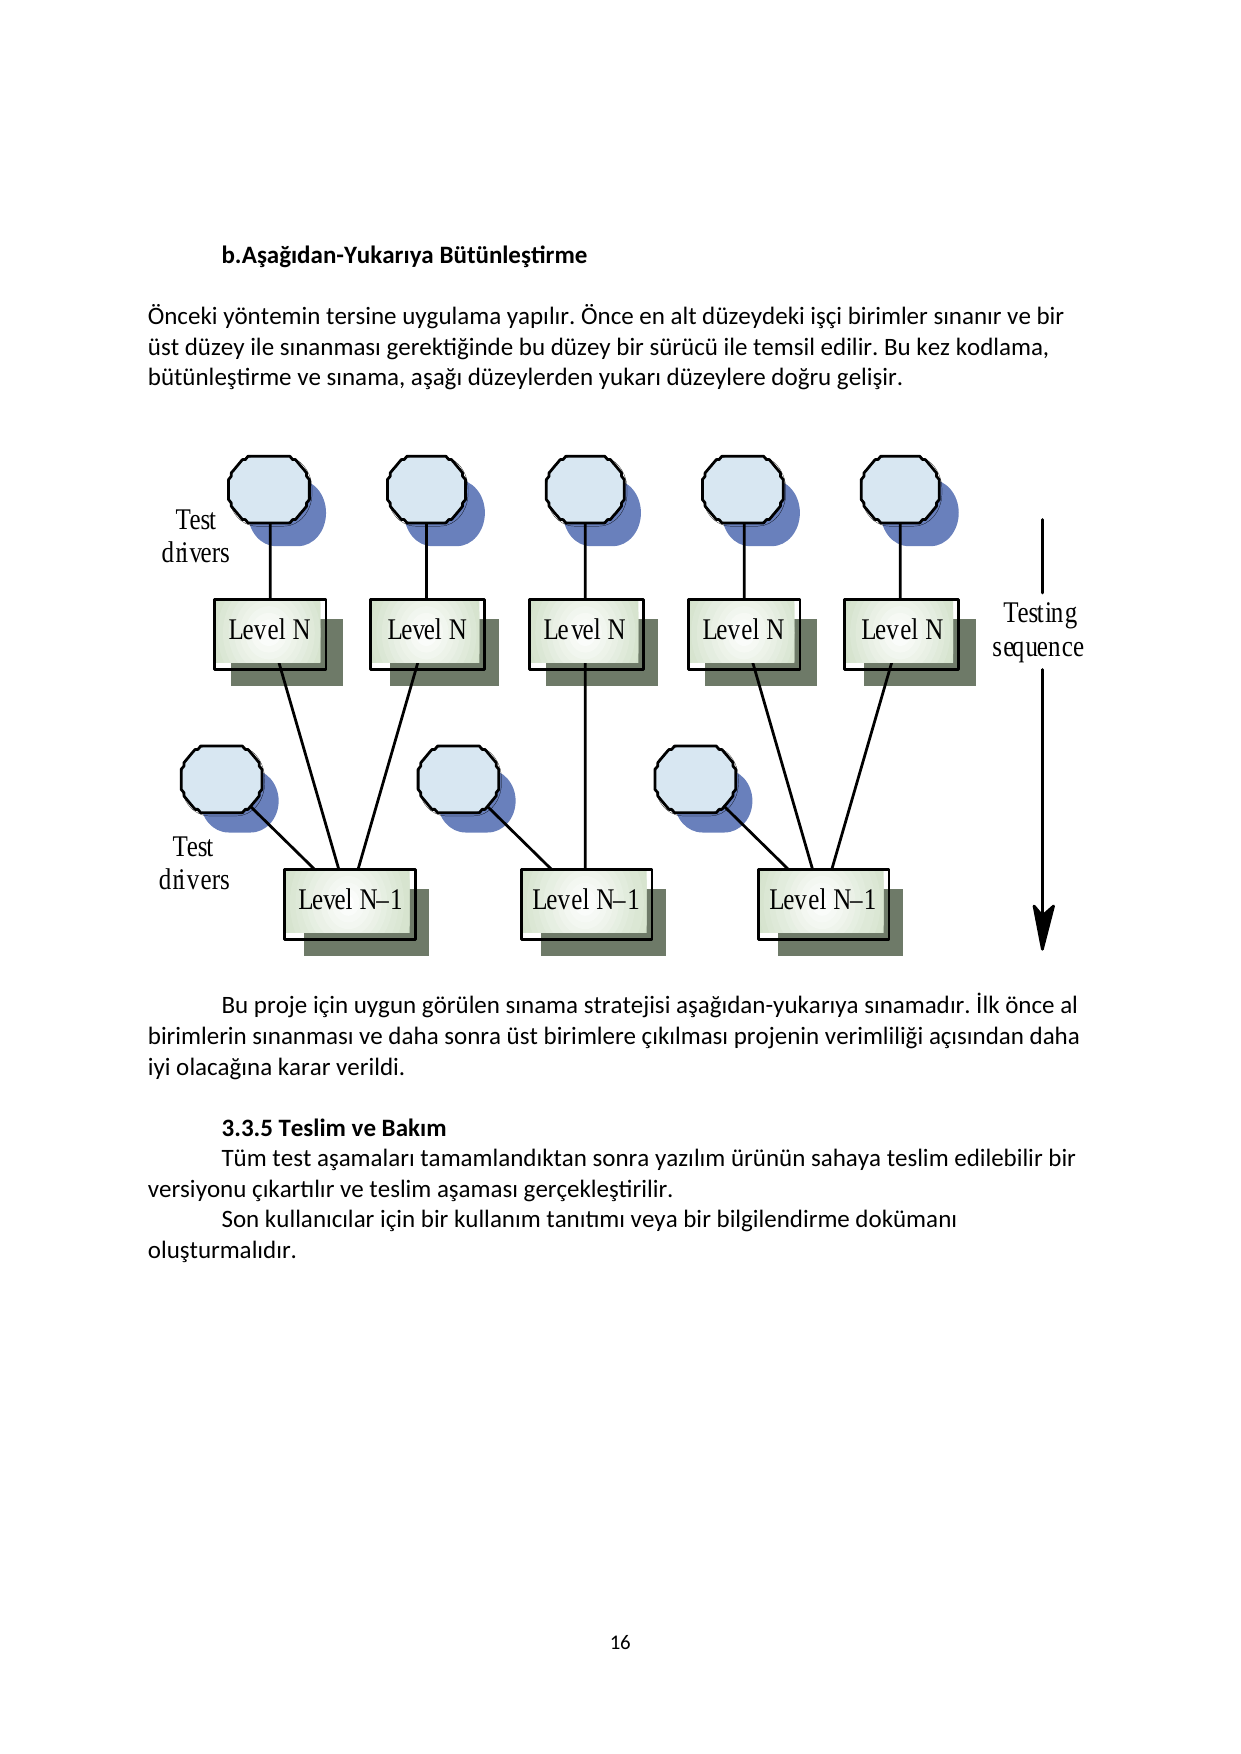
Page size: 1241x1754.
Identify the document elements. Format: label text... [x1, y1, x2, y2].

text 3.3.5 Teslim ve Bakım [148, 1112, 1092, 1142]
text Tüm test aşamaları tamamlandıktan sonra yazılım ürünün sahaya teslim edilebilir bir versiyonu çıkartılır ve teslim aşaması gerçekleştirilir. [148, 1142, 1092, 1203]
text b.Aşağıdan-Yukarıya Bütünleştirme [221, 239, 1092, 270]
text Bu proje için uygun görülen sınama stratejisi aşağıdan-yukarıya sınamadır. İlk önce al birimlerin sınanması ve daha sonra üst birimlere çıkılması projenin verimliliği açısından daha iyi olacağına karar verildi. [148, 990, 1092, 1081]
text Son kullanıcılar için bir kullanım tanıtımı veya bir bilgilendirme dokümanı oluşturmalıdır. [148, 1203, 1092, 1264]
text Önceki yöntemin tersine uygulama yapılır. Önce en alt düzeydeki işçi birimler sınanır ve bir üst düzey ile sınanması gerektiğinde bu düzey bir sürücü ile temsil edilir. Bu kez kodlama, bütünleştirme ve sınama, aşağı düzeylerden yukarı düzeylere doğru gelişir. [148, 300, 1092, 392]
